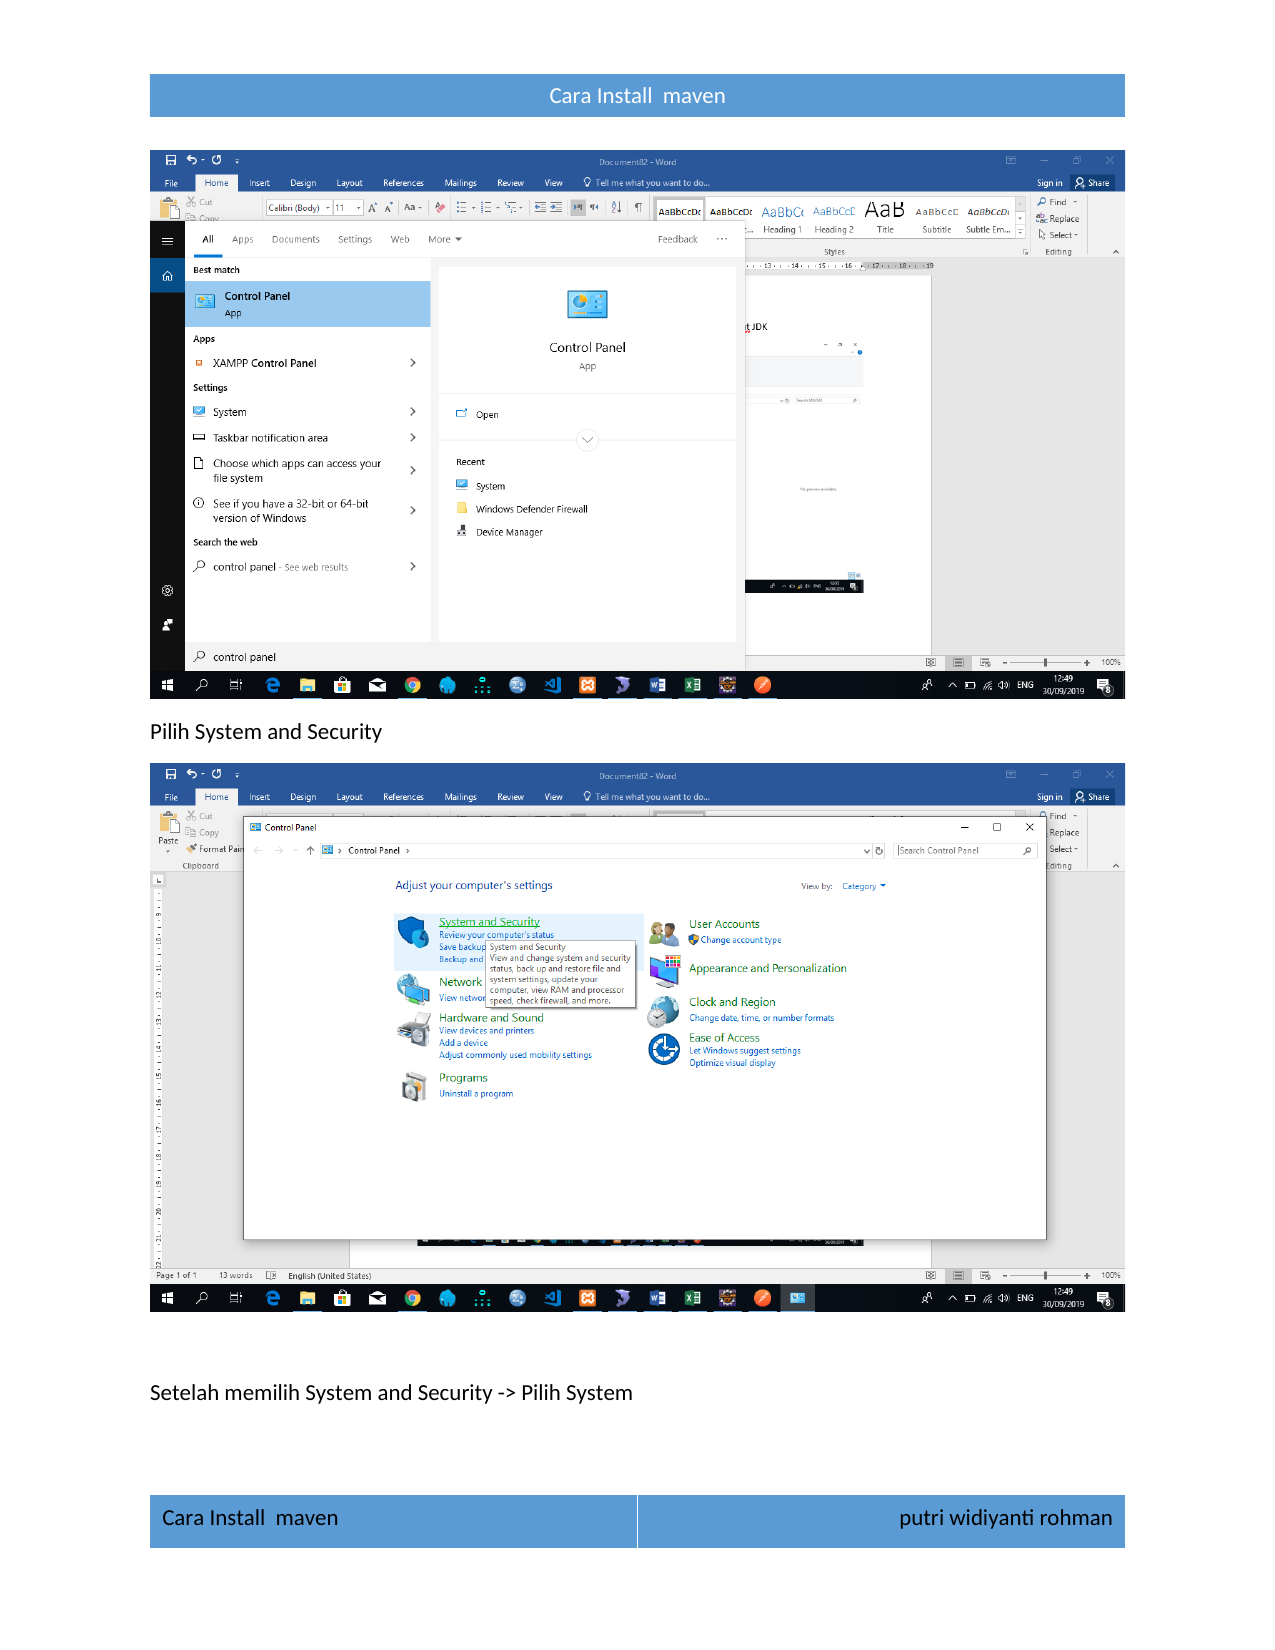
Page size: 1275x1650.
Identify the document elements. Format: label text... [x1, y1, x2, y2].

picture [150, 150, 1125, 699]
text Setelah memilih System and Security -> Pilih System [150, 1378, 1125, 1406]
text Pilih System and Security [150, 717, 1125, 745]
picture [150, 763, 1125, 1312]
